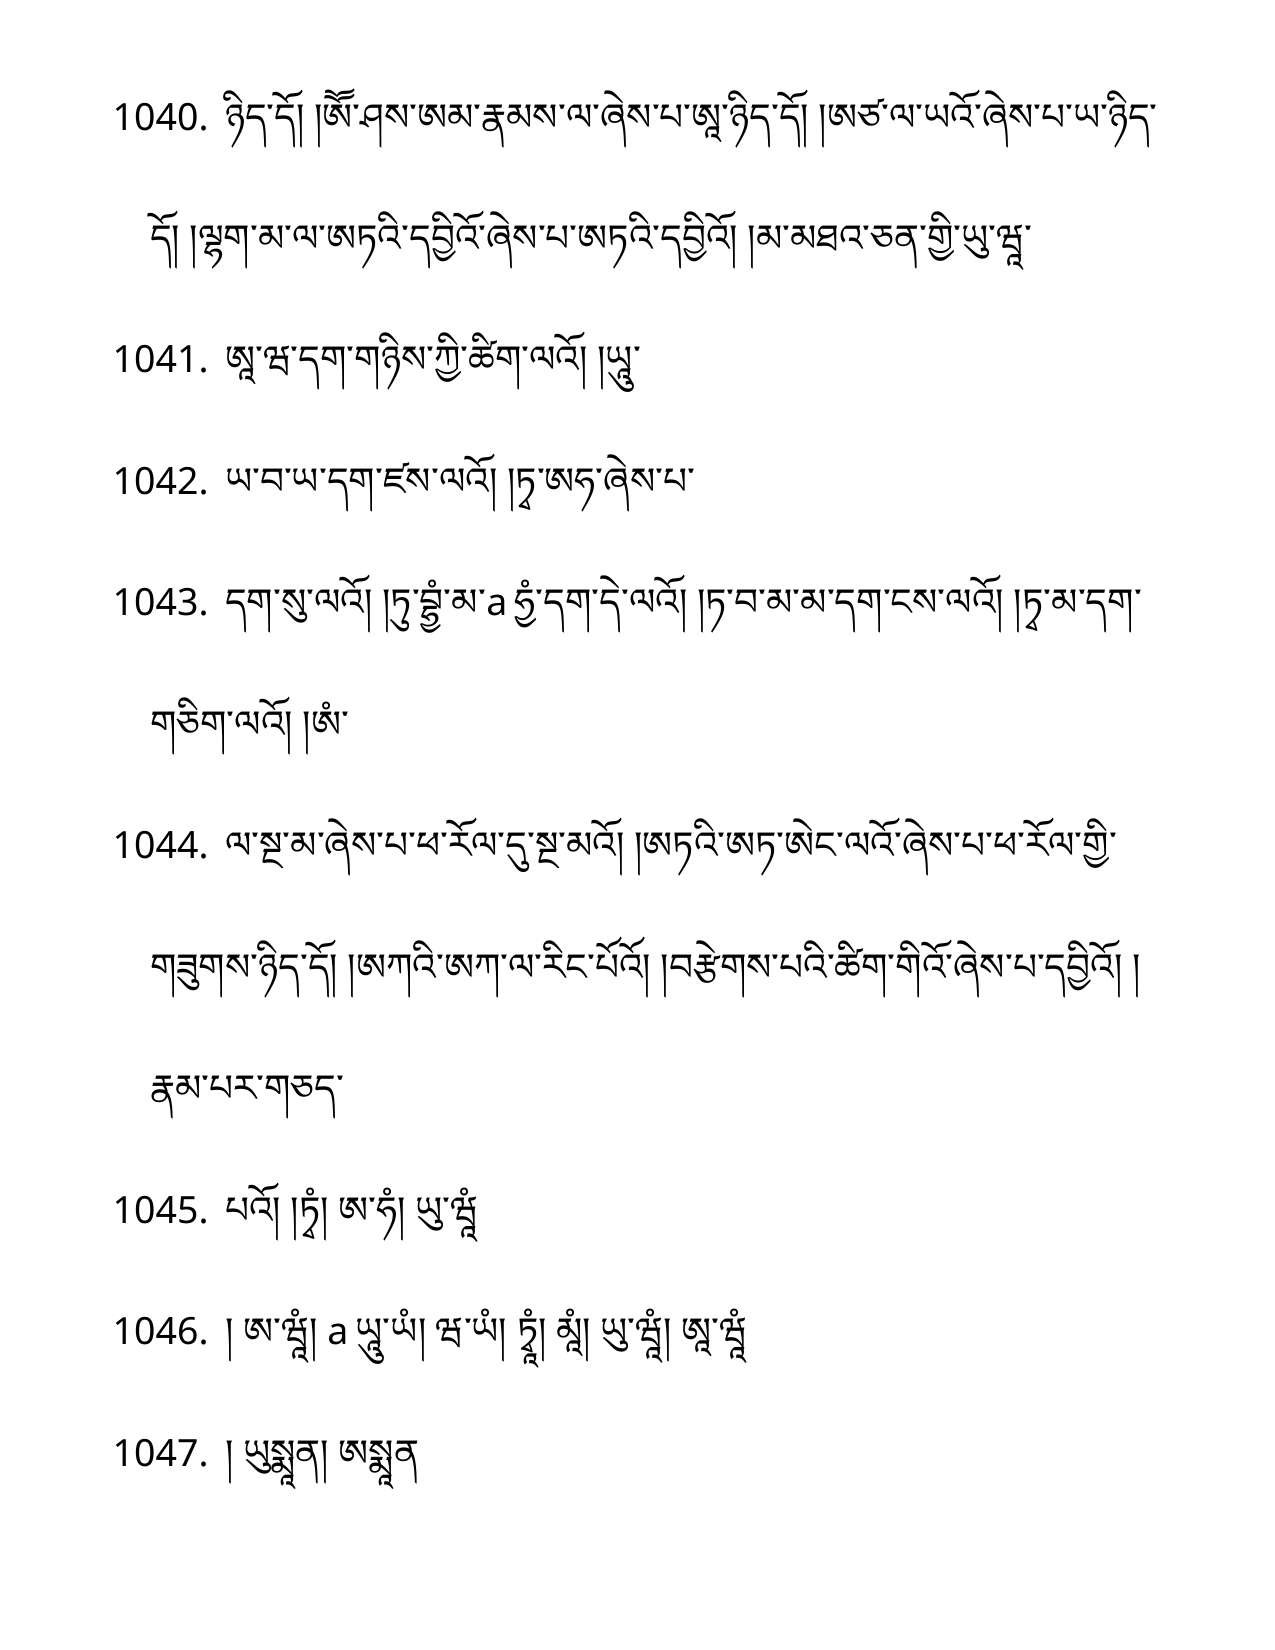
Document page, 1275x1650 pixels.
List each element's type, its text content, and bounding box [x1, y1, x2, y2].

list དག་སུ་ལའོ། །ཏུ་བྷྱཾ་མ་aཧྱཾ་དག་དེ་ལའོ། །ཏ་བ་མ་མ་དག་ངས་ལའོ། །ཏྭ་མ་དག་གཅིག་ལའོ། །ཨཾ་ [112, 561, 1200, 788]
list ལ་སྔ་མ་ཞེས་པ་ཕ་རོལ་དུ་སྔ་མའོ། །ཨཏའི་ཨཏ་ཨེང་ལའོ་ཞེས་པ་ཕ་རོལ་གྱི་གཟུགས་ཉིད་དོ། །ཨཀའི་ཨཀ་ལ་རིང་པོའོ། །བརྩེགས་པའི་ཚིག་གིའོ་ཞེས་པ་དབྱིའོ། །རྣམ་པར་གཅད་ [112, 804, 1200, 1152]
list པའོ། །ཏྭཾ། ཨ་ཧཾ། ཡུ་ཝཱཾ [112, 1168, 1200, 1274]
list ཉིད་དོ། །ཨཽ་ཤས་ཨམ་རྣམས་ལ་ཞེས་པ་ཨཱ་ཉིད་དོ། །ཨཙ་ལ་ཡའོ་ཞེས་པ་ཡ་ཉིད་དོ། །ལྷག་མ་ལ་ཨཏའི་དབྱིའོ་ཞེས་པ་ཨཏའི་དབྱིའོ། །མ་མཐའ་ཅན་གྱི་ཡུ་ཝཱ་ [112, 75, 1200, 302]
list ། ཡུསྨཱན། ཨསྨཱན [112, 1411, 1200, 1517]
list ཨཱ་ཝ་དག་གཉིས་ཀྱི་ཚིག་ལའོ། །ཡཱུ་ [112, 318, 1200, 423]
list ། ཨ་ཝཱཾ། aཡཱུ་ཡཾ། ཝ་ཡཾ། ཏྭཱཾ། མཱཾ། ཡུ་ཝཱཾ། ཨཱ་ཝཱཾ [112, 1289, 1200, 1395]
list ཡ་བ་ཡ་དག་ཛས་ལའོ། །ཏྭ་ཨཧ་ཞེས་པ་ [112, 439, 1200, 545]
